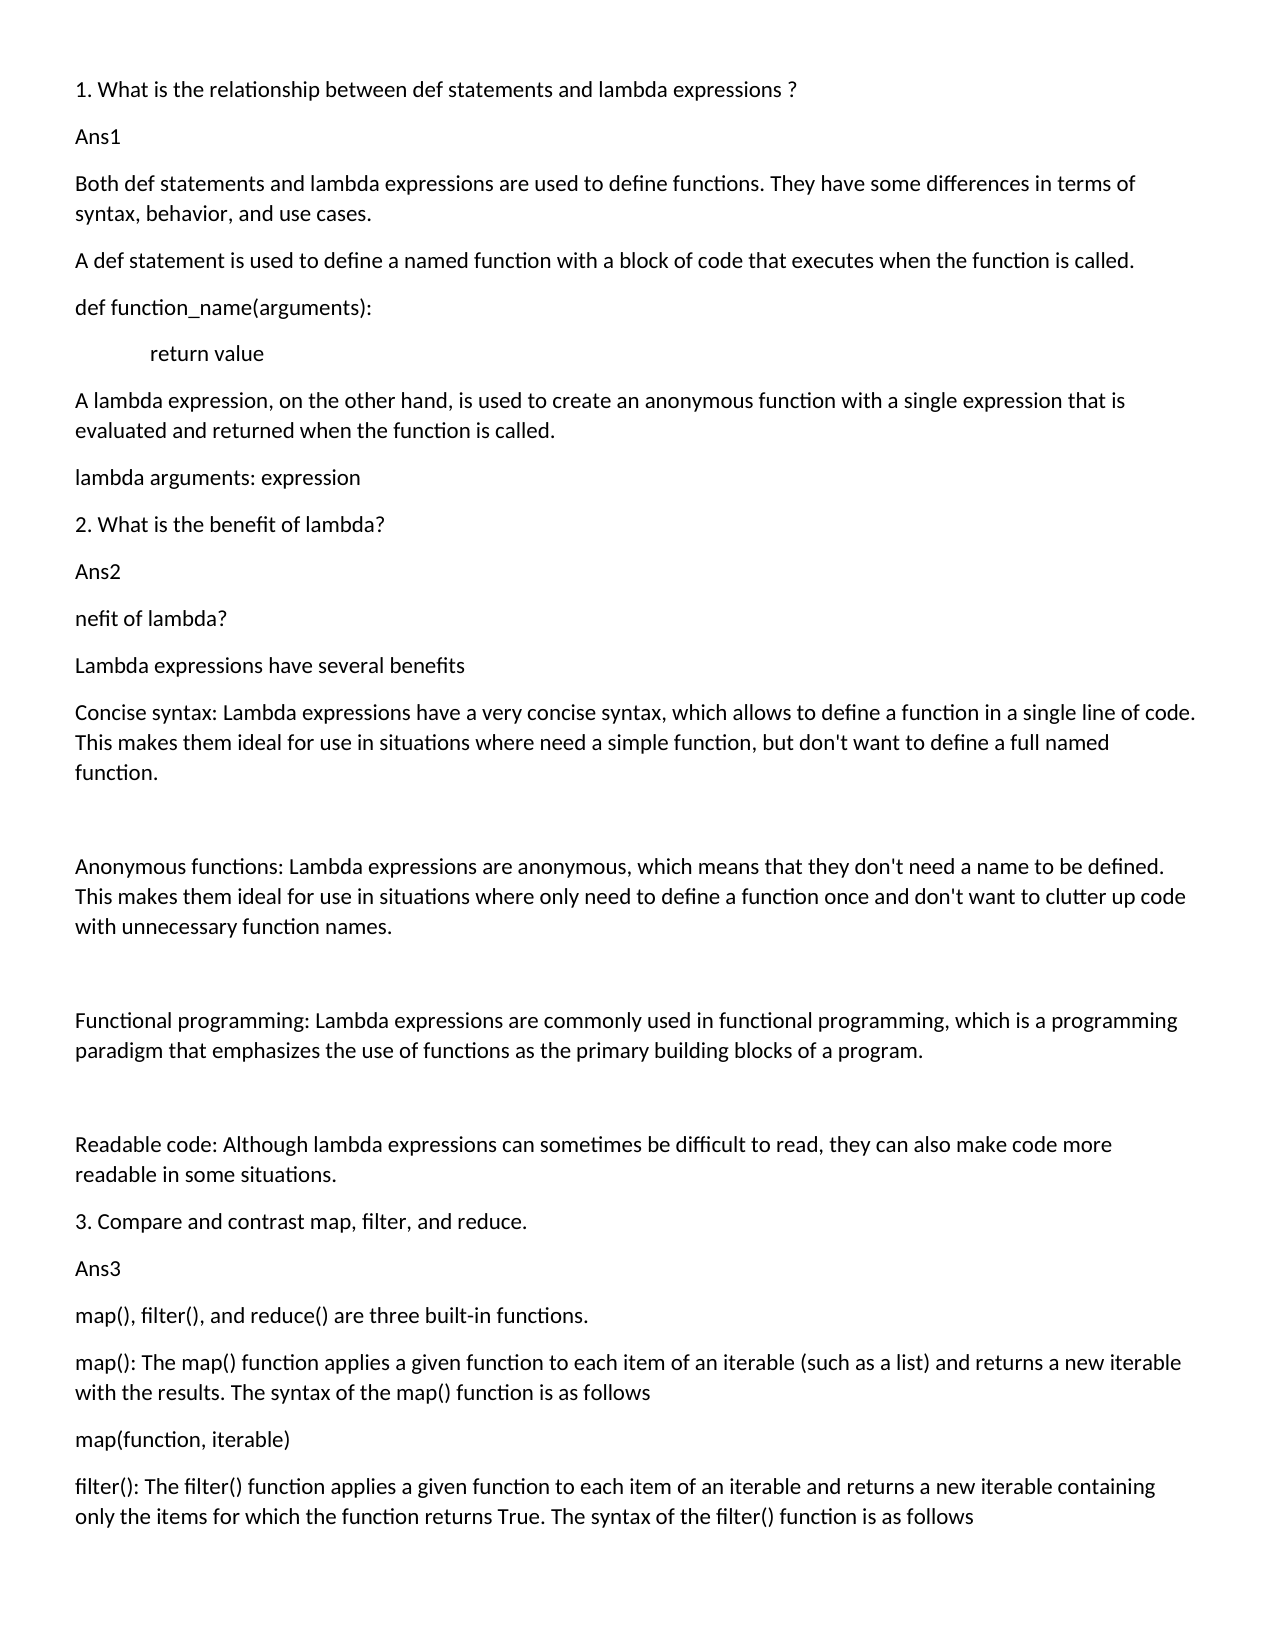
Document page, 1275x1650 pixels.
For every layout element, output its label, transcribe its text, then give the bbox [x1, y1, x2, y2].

text Anonymous functions: Lambda expressions are anonymous, which means that they don't need a name to be defined. This makes them ideal for use in situations where only need to define a function once and don't want to clutter up code with unnecessary function names. [75, 852, 1200, 941]
text nefit of lambda? [75, 604, 1200, 632]
text 3. Compare and contrast map, filter, and reduce. [75, 1207, 1200, 1235]
text A def statement is used to define a named function with a block of code that executes when the function is called. [75, 246, 1200, 274]
text def function_name(arguments): [75, 293, 1200, 321]
text Ans3 [75, 1254, 1200, 1282]
text Functional programming: Lambda expressions are commonly used in functional programming, which is a programming paradigm that emphasizes the use of functions as the primary building blocks of a program. [75, 1006, 1200, 1064]
text Ans2 [75, 557, 1200, 585]
text Both def statements and lambda expressions are used to define functions. They have some differences in terms of syntax, behavior, and use cases. [75, 169, 1200, 227]
text 1. What is the relationship between def statements and lambda expressions ? [75, 75, 1200, 103]
text map(function, iterable) [75, 1425, 1200, 1453]
text return value [75, 339, 1200, 368]
text Lambda expressions have several benefits [75, 651, 1200, 679]
text map(), filter(), and reduce() are three built-in functions. [75, 1301, 1200, 1329]
text 2. What is the benefit of lambda? [75, 510, 1200, 538]
text A lambda expression, on the other hand, is used to create an anonymous function with a single expression that is evaluated and returned when the function is called. [75, 386, 1200, 445]
text Concise syntax: Lambda expressions have a very concise syntax, which allows to define a function in a single line of code. This makes them ideal for use in situations where need a simple function, but don't want to define a full named function. [75, 698, 1200, 786]
text Readable code: Although lambda expressions can sometimes be difficult to read, they can also make code more readable in some situations. [75, 1130, 1200, 1188]
text map(): The map() function applies a given function to each item of an iterable (such as a list) and returns a new iterable with the results. The syntax of the map() function is as follows [75, 1348, 1200, 1406]
text filter(): The filter() function applies a given function to each item of an iterable and returns a new iterable containing only the items for which the function returns True. The syntax of the filter() function is as follows [75, 1472, 1200, 1530]
text lambda arguments: expression [75, 463, 1200, 492]
text Ans1 [75, 122, 1200, 150]
